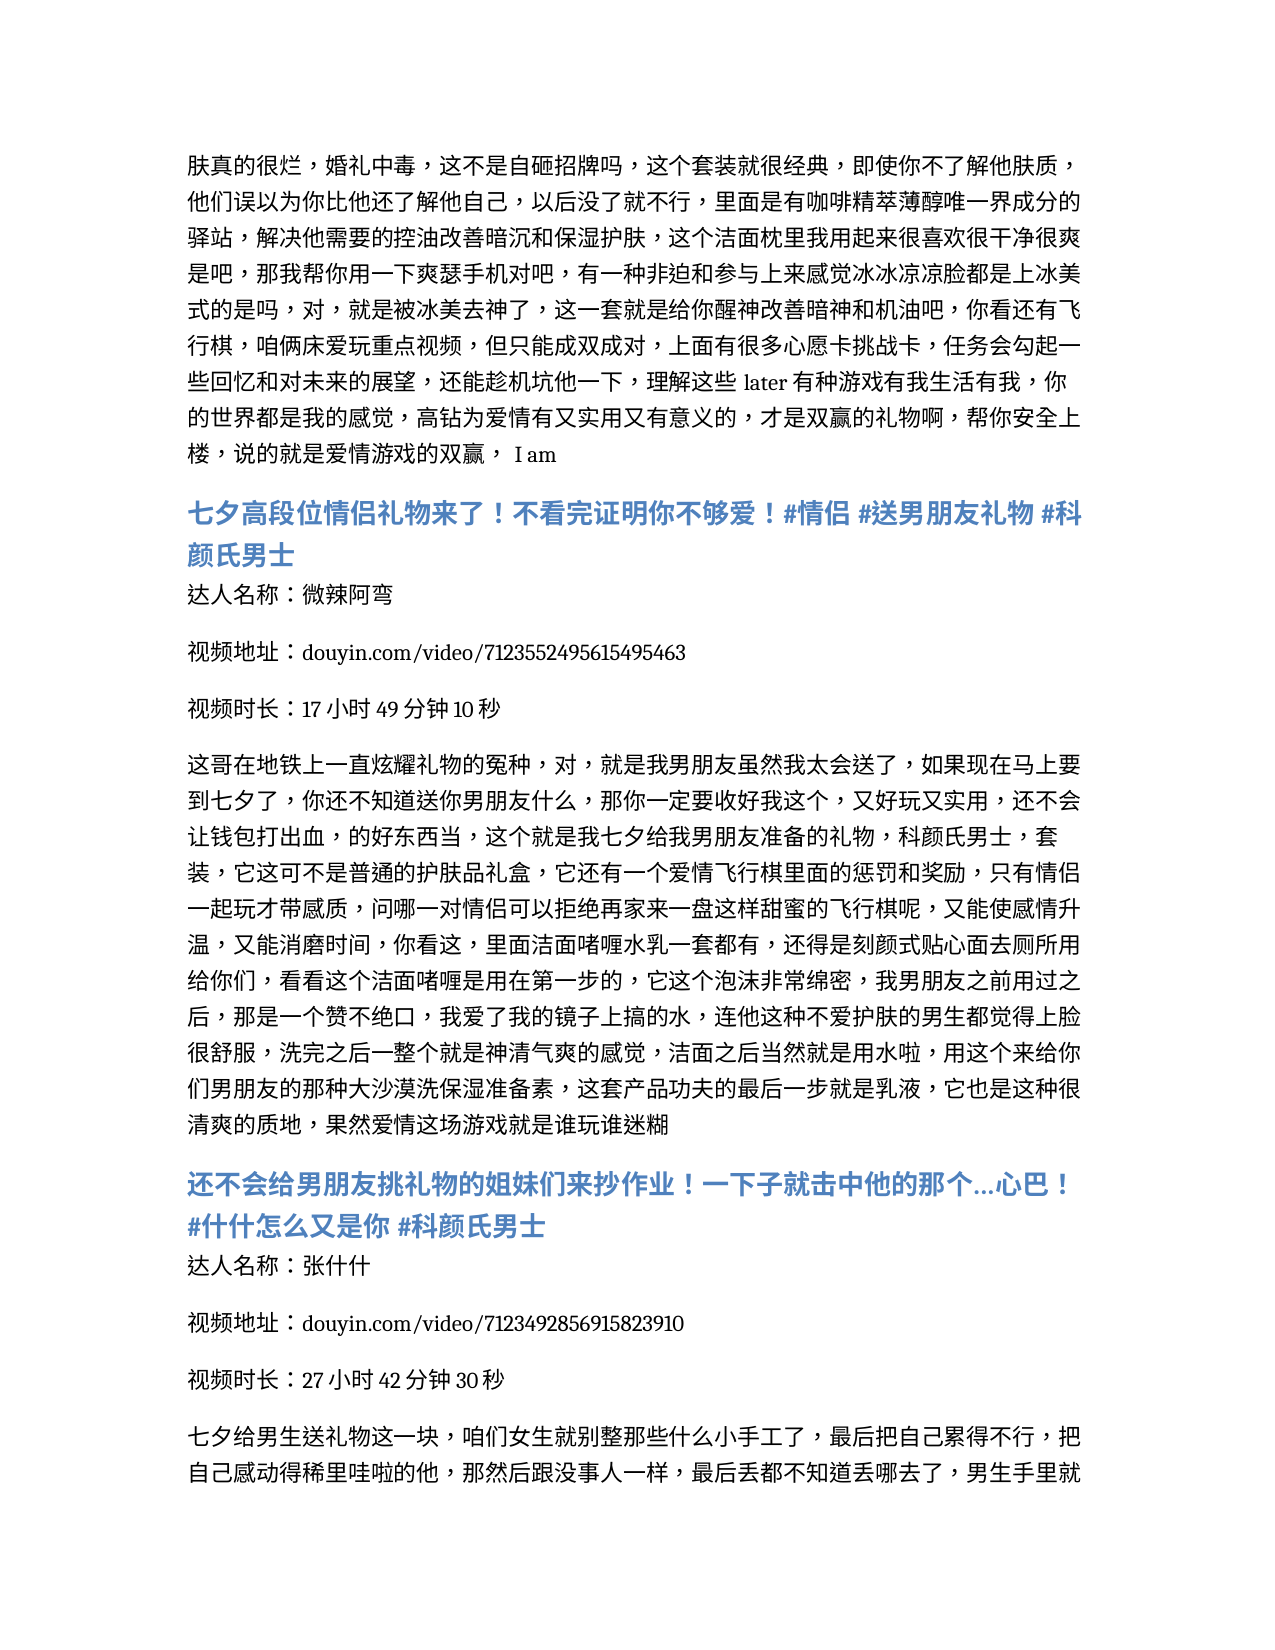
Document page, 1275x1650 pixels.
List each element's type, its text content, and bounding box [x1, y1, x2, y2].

text 视频时长：17小时49分钟10秒 [187, 693, 1087, 724]
text 达人名称：微辣阿弯 [187, 579, 1087, 610]
subtitle 还不会给男朋友挑礼物的姐妹们来抄作业！一下子就击中他的那个...心巴！#什什怎么又是你 #科颜氏男士 [187, 1166, 1087, 1245]
text 这哥在地铁上一直炫耀礼物的冤种，对，就是我男朋友虽然我太会送了，如果现在马上要到七夕了，你还不知道送你男朋友什么，那你一定要收好我这个，又好玩又实用，还不会让钱包打出血，的好东西当，这个就是我七夕给我男朋友准备的礼物，科颜氏男士，套装，它这可不是普通的护肤品礼盒，它还有一个爱情飞行棋里面的惩罚和奖励，只有情侣一起玩才带感质，问哪一对情侣可以拒绝再家来一盘这样甜蜜的飞行棋呢，又能使感情升温，又能消磨时间，你看这，里面洁面啫喱水乳一套都有，还得是刻颜式贴心面去厕所用给你们，看看这个洁面啫喱是用在第一步的，它这个泡沫非常绵密，我男朋友之前用过之后，那是一个赞不绝口，我爱了我的镜子上搞的水，连他这种不爱护肤的男生都觉得上脸很舒服，洗完之后一整个就是神清气爽的感觉，洁面之后当然就是用水啦，用这个来给你们男朋友的那种大沙漠洗保湿准备素，这套产品功夫的最后一步就是乳液，它也是这种很清爽的质地，果然爱情这场游戏就是谁玩谁迷糊 [187, 749, 1087, 1140]
text 视频地址：douyin.com/video/7123492856915823910 [187, 1307, 1087, 1338]
text 视频时长：27小时42分钟30秒 [187, 1364, 1087, 1395]
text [187, 1421, 1087, 1488]
text 视频地址：douyin.com/video/7123552495615495463 [187, 636, 1087, 667]
subtitle 七夕高段位情侣礼物来了！不看完证明你不够爱！#情侣 #送男朋友礼物 #科颜氏男士 [187, 494, 1087, 573]
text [187, 150, 1087, 469]
text 达人名称：张什什 [187, 1250, 1087, 1282]
